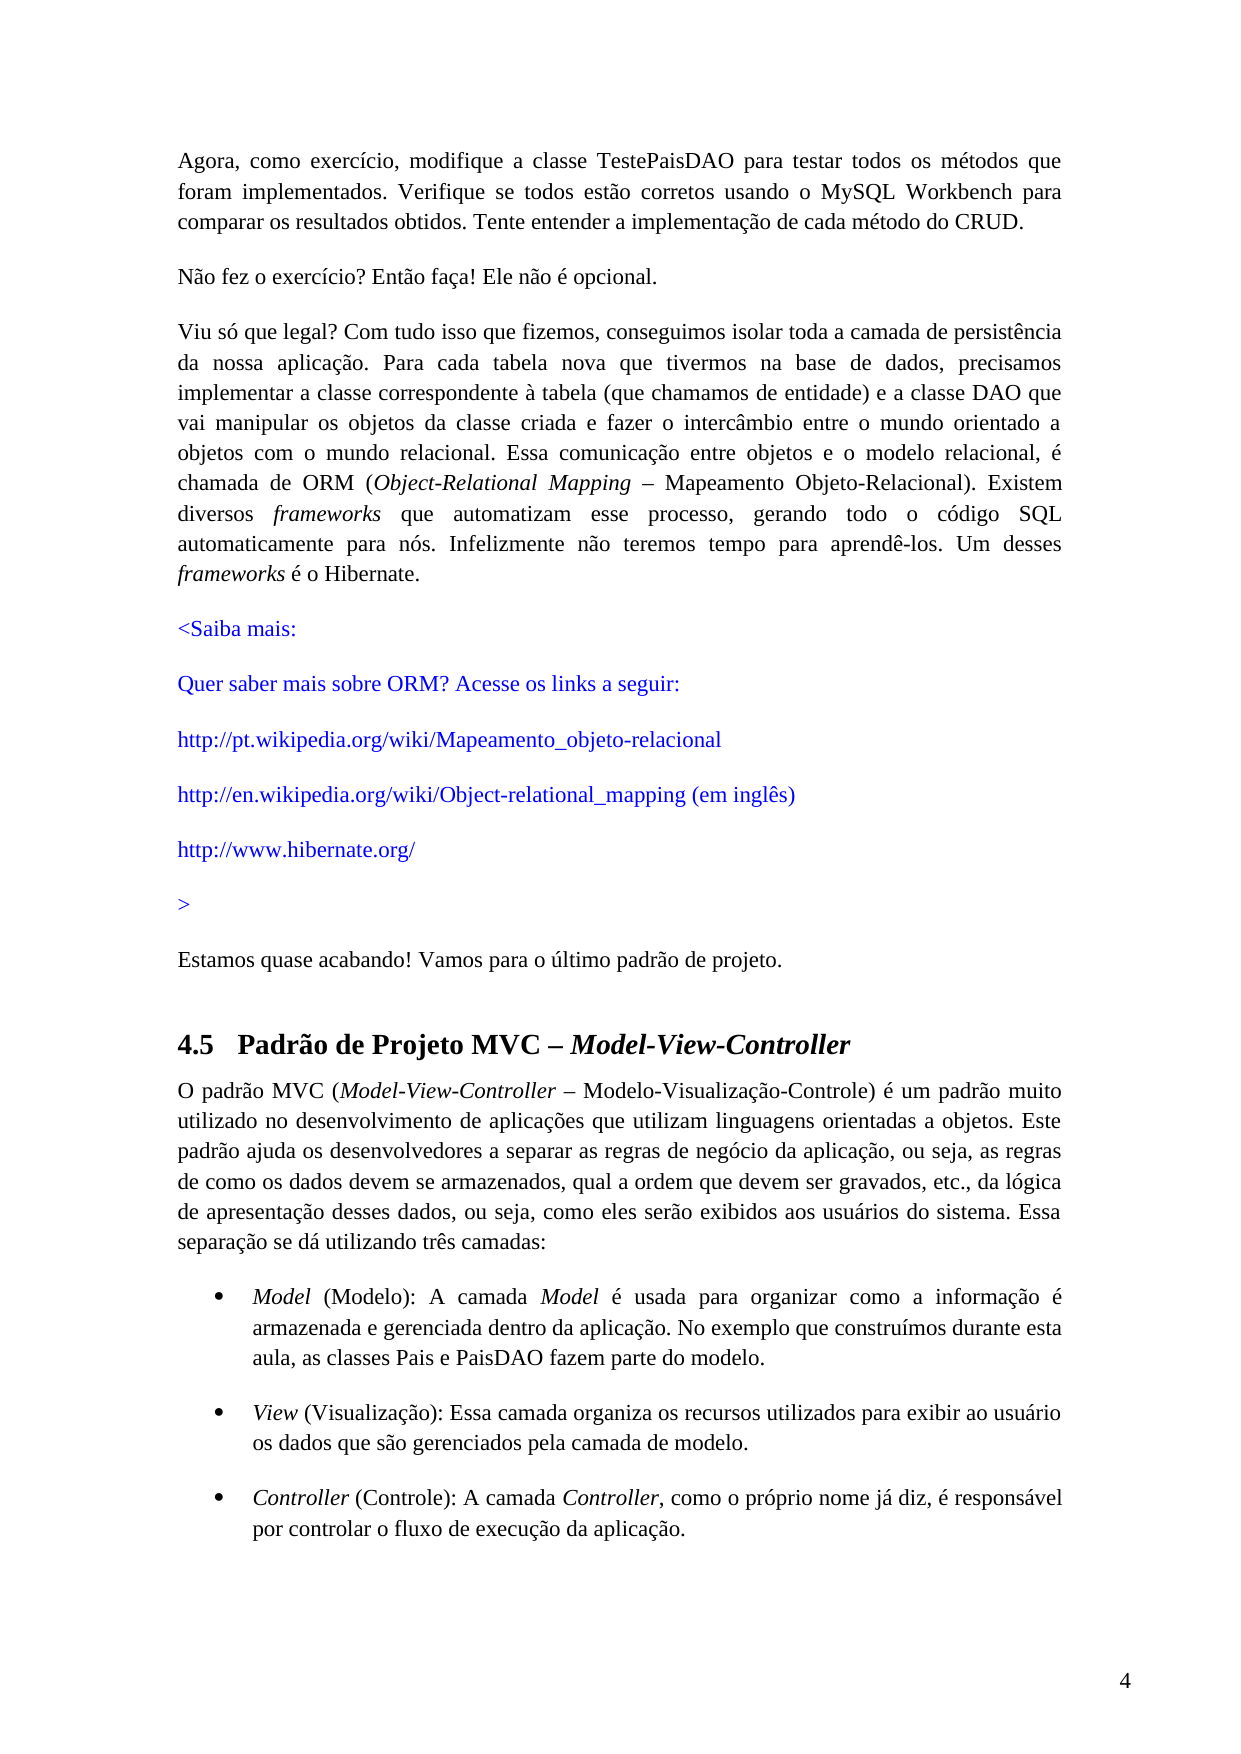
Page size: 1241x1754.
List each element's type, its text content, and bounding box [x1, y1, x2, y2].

list View (Visualização): Essa camada organiza os recursos utilizados para exibir ao usuário os dados que são gerenciados pela camada de modelo. [215, 1399, 1063, 1456]
list Controller (Controle): A camada Controller, como o próprio nome já diz, é responsável por controlar o fluxo de execução da aplicação. [215, 1484, 1063, 1541]
text <Saiba mais: [177, 615, 1063, 642]
text Quer saber mais sobre ORM? Acesse os links a seguir: [177, 671, 1063, 697]
subtitle Padrão de Projeto MVC – Model-View-Controller [177, 1027, 1063, 1060]
text > [177, 891, 1063, 918]
text Viu só que legal? Com tudo isso que fizemos, conseguimos isolar toda a camada de persistência da nossa aplicação. Para cada tabela nova que tivermos na base de dados, precisamos implementar a classe correspondente à tabela (que chamamos de entidade) e a classe DAO que vai manipular os objetos da classe criada e fazer o intercâmbio entre o mundo orientado a objetos com o mundo relacional. Essa comunicação entre objetos e o modelo relacional, é chamada de ORM (Object-Relational Mapping – Mapeamento Objeto-Relacional). Existem diversos frameworks que automatizam esse processo, gerando todo o código SQL automaticamente para nós. Infelizmente não teremos tempo para aprendê-los. Um desses frameworks é o Hibernate. [177, 318, 1063, 586]
text http://pt.wikipedia.org/wiki/Mapeamento_objeto-relacional [177, 726, 1063, 752]
text Agora, como exercício, modifique a classe TestePaisDAO para testar todos os métodos que foram implementados. Verifique se todos estão corretos usando o MySQL Workbench para comparar os resultados obtidos. Tente entender a implementação de cada método do CRUD. [177, 148, 1063, 234]
list Model (Modelo): A camada Model é usada para organizar como a informação é armazenada e gerenciada dentro da aplicação. No exemplo que construímos durante esta aula, as classes Pais e PaisDAO fazem parte do modelo. [215, 1283, 1063, 1370]
text http://www.hibernate.org/ [177, 836, 1063, 862]
text Estamos quase acabando! Vamos para o último padrão de projeto. [177, 947, 1063, 973]
text Não fez o exercício? Então faça! Ele não é opcional. [177, 263, 1063, 289]
text http://en.wikipedia.org/wiki/Object-relational_mapping (em inglês) [177, 781, 1063, 807]
text O padrão MVC (Model-View-Controller – Modelo-Visualização-Controle) é um padrão muito utilizado no desenvolvimento de aplicações que utilizam linguagens orientadas a objetos. Este padrão ajuda os desenvolvedores a separar as regras de negócio da aplicação, ou seja, as regras de como os dados devem se armazenados, qual a ordem que devem ser gravados, etc., da lógica de apresentação desses dados, ou seja, como eles serão exibidos aos usuários do sistema. Essa separação se dá utilizando três camadas: [177, 1077, 1063, 1254]
